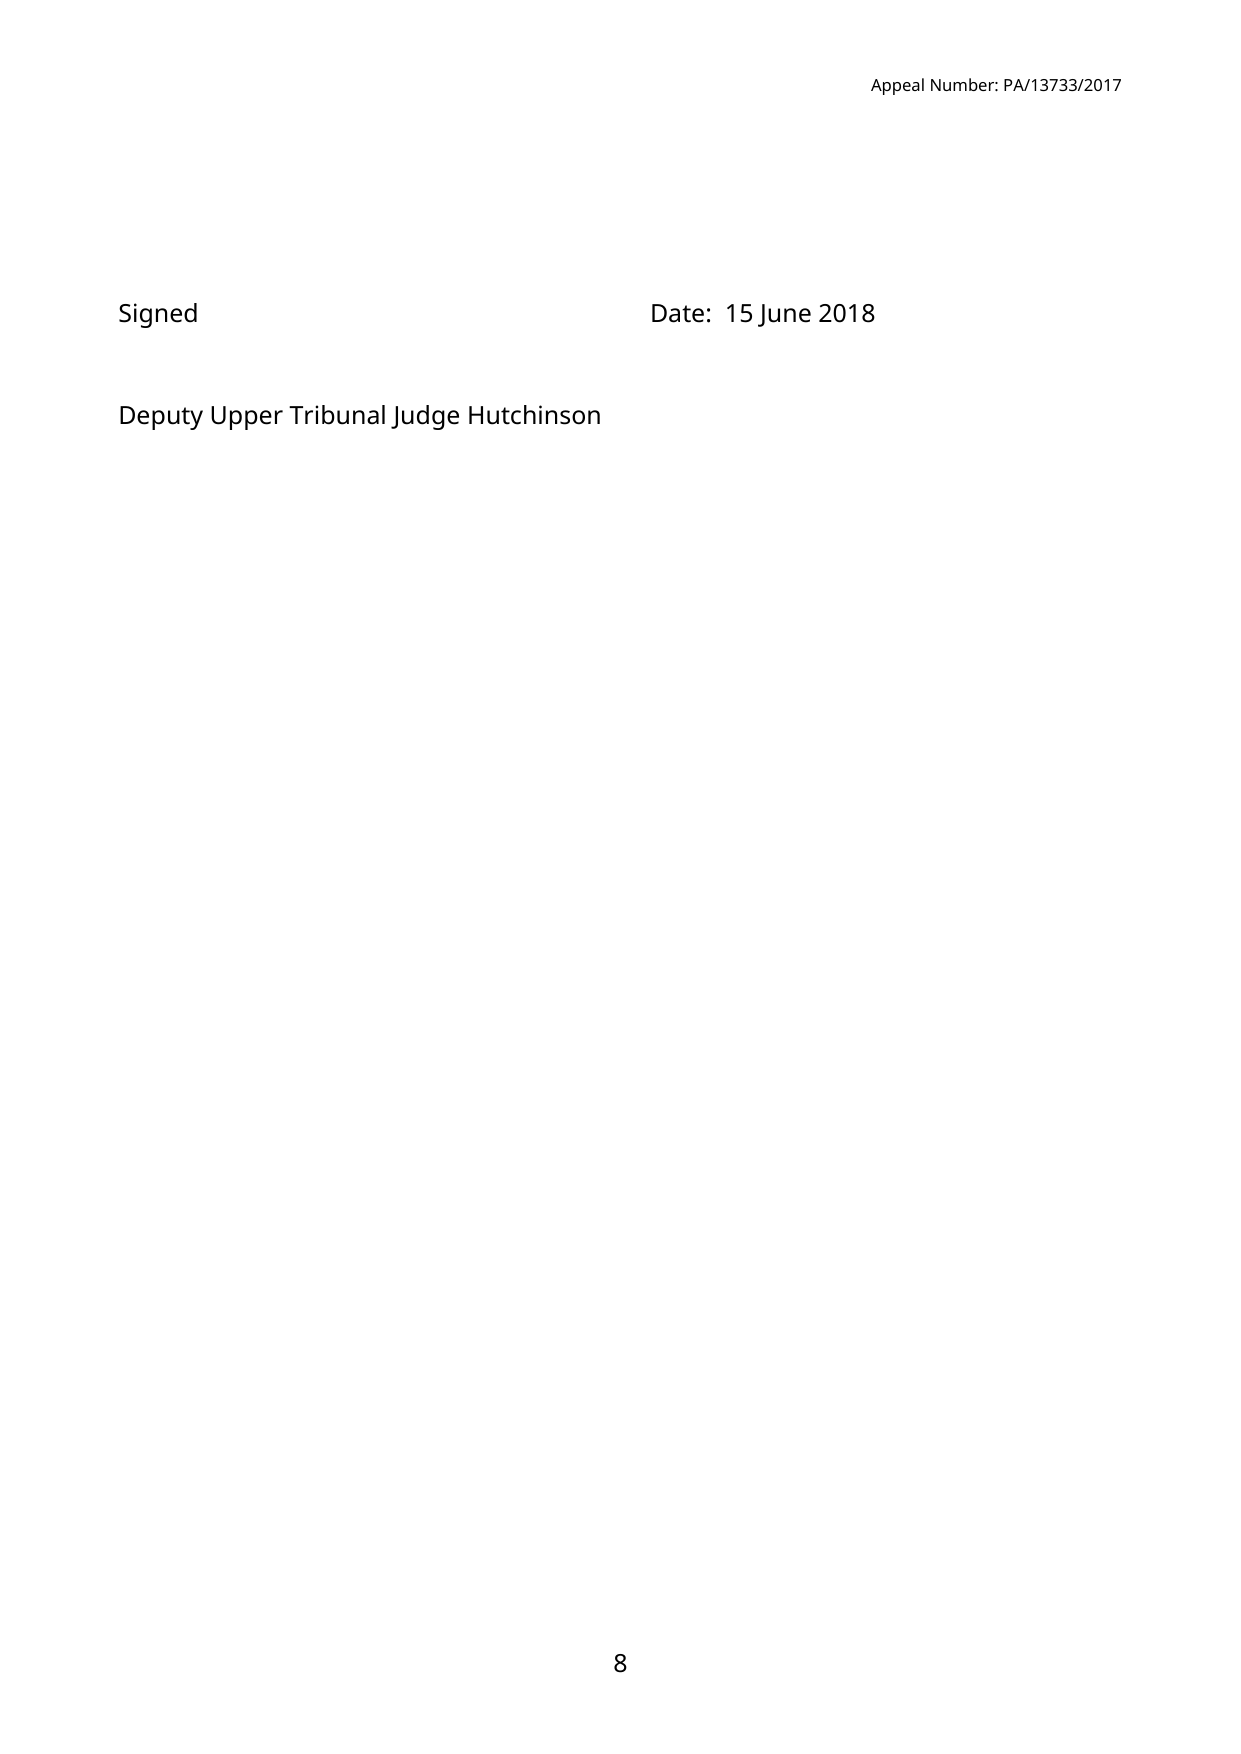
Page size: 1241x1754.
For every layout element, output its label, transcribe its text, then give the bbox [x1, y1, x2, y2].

text Signed Date: 15 June 2018 [118, 296, 1122, 330]
text Deputy Upper Tribunal Judge Hutchinson [118, 398, 1122, 432]
